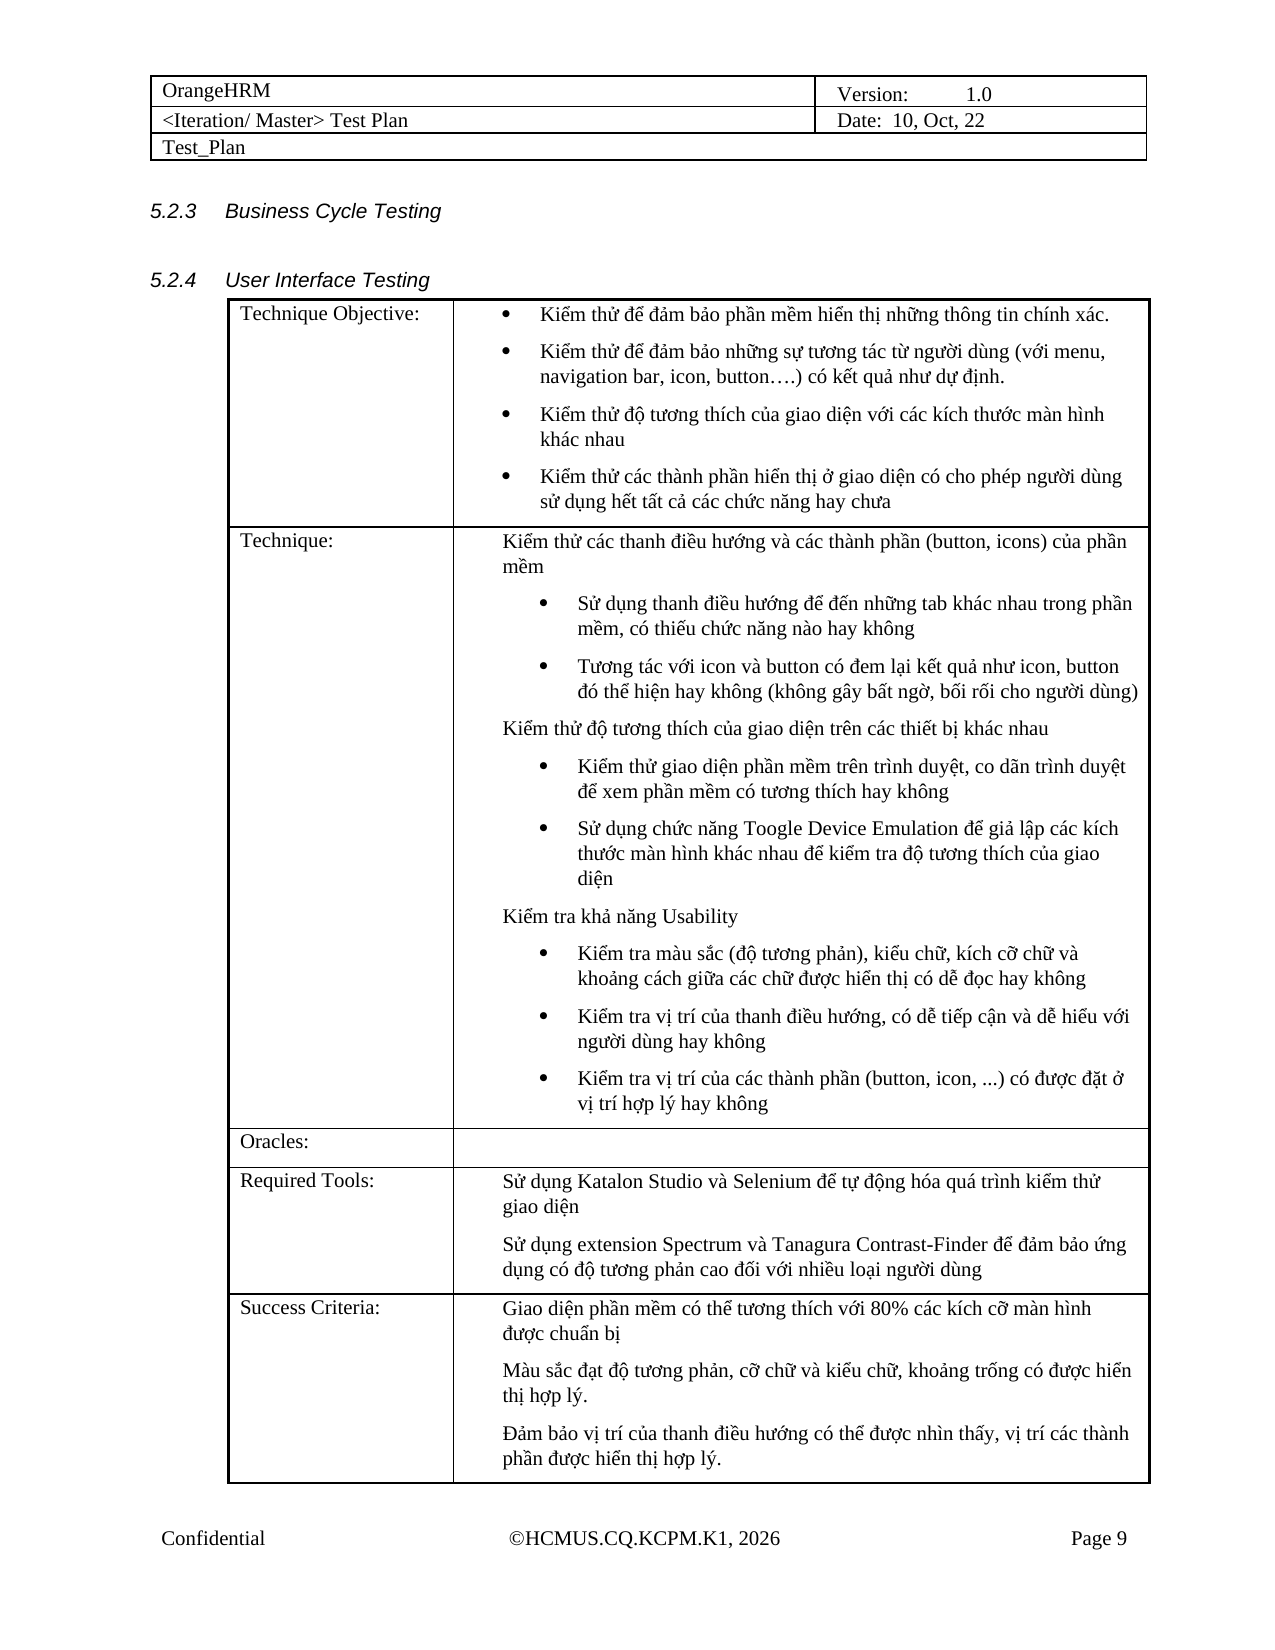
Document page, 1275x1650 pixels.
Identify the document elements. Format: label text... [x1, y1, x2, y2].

table_cell Oracles: [230, 1129, 453, 1167]
subtitle User Interface Testing [150, 267, 1125, 292]
subtitle Business Cycle Testing [150, 198, 1125, 223]
table_cell [454, 1129, 1148, 1167]
table_header Kiểm thử để đảm bảo phần mềm hiển thị những thông tin chính xác. Kiểm thử để đảm bảo những sự tương tác từ người dùng (với menu, navigation bar, icon, button….) có kết quả như dự định. Kiểm thử độ tương thích của giao diện với các kích thước màn hình khác nhau Kiểm thử các thành phần hiển thị ở giao diện có cho phép người dùng sử dụng hết tất cả các chức năng hay chưa [454, 301, 1148, 526]
table_cell Required Tools: [230, 1168, 453, 1293]
table_cell Kiểm thử các thanh điều hướng và các thành phần (button, icons) của phần mềm Sử dụng thanh điều hướng để đến những tab khác nhau trong phần mềm, có thiếu chức năng nào hay không Tương tác với icon và button có đem lại kết quả như icon, button đó thể hiện hay không (không gây bất ngờ, bối rối cho người dùng) Kiểm thử độ tương thích của giao diện trên các thiết bị khác nhau Kiểm thử giao diện phần mềm trên trình duyệt, co dãn trình duyệt để xem phần mềm có tương thích hay không Sử dụng chức năng Toogle Device Emulation để giả lập các kích thước màn hình khác nhau để kiểm tra độ tương thích của giao diện Kiểm tra khả năng Usability Kiểm tra màu sắc (độ tương phản), kiểu chữ, kích cỡ chữ và khoảng cách giữa các chữ được hiển thị có dễ đọc hay không Kiểm tra vị trí của thanh điều hướng, có dễ tiếp cận và dễ hiểu với người dùng hay không Kiểm tra vị trí của các thành phần (button, icon, ...) có được đặt ở vị trí hợp lý hay không [454, 528, 1148, 1128]
table_cell Sử dụng Katalon Studio và Selenium để tự động hóa quá trình kiểm thử giao diện Sử dụng extension Spectrum và Tanagura Contrast-Finder để đảm bảo ứng dụng có độ tương phản cao đối với nhiều loại người dùng [454, 1168, 1148, 1293]
table_header Technique Objective: [230, 301, 453, 526]
table_cell Technique: [230, 528, 453, 1128]
table_cell Giao diện phần mềm có thể tương thích với 80% các kích cỡ màn hình được chuẩn bị Màu sắc đạt độ tương phản, cỡ chữ và kiểu chữ, khoảng trống có được hiển thị hợp lý. Đảm bảo vị trí của thanh điều hướng có thể được nhìn thấy, vị trí các thành phần được hiển thị hợp lý. [454, 1295, 1148, 1482]
table_cell Success Criteria: [230, 1295, 453, 1482]
